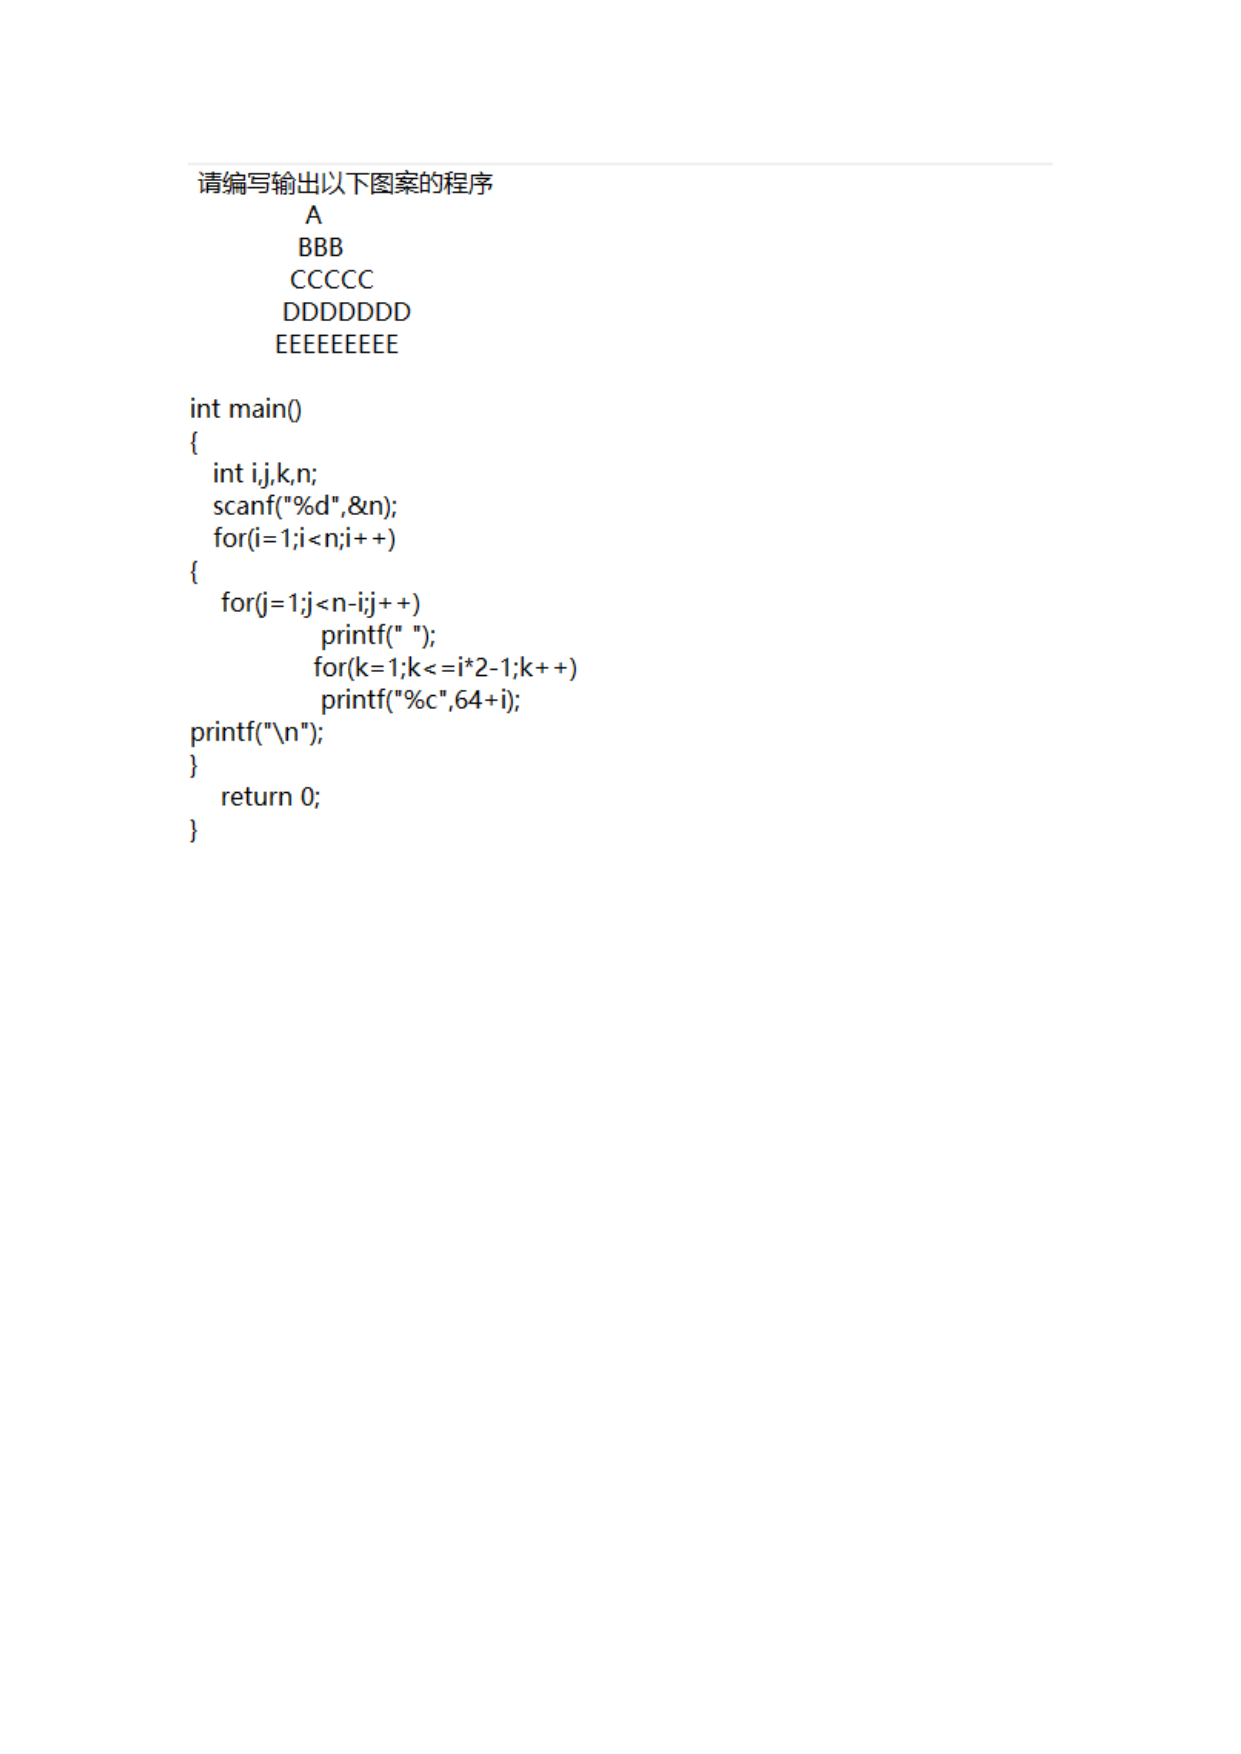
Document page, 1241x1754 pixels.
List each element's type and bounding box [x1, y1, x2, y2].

picture [187, 162, 1053, 872]
